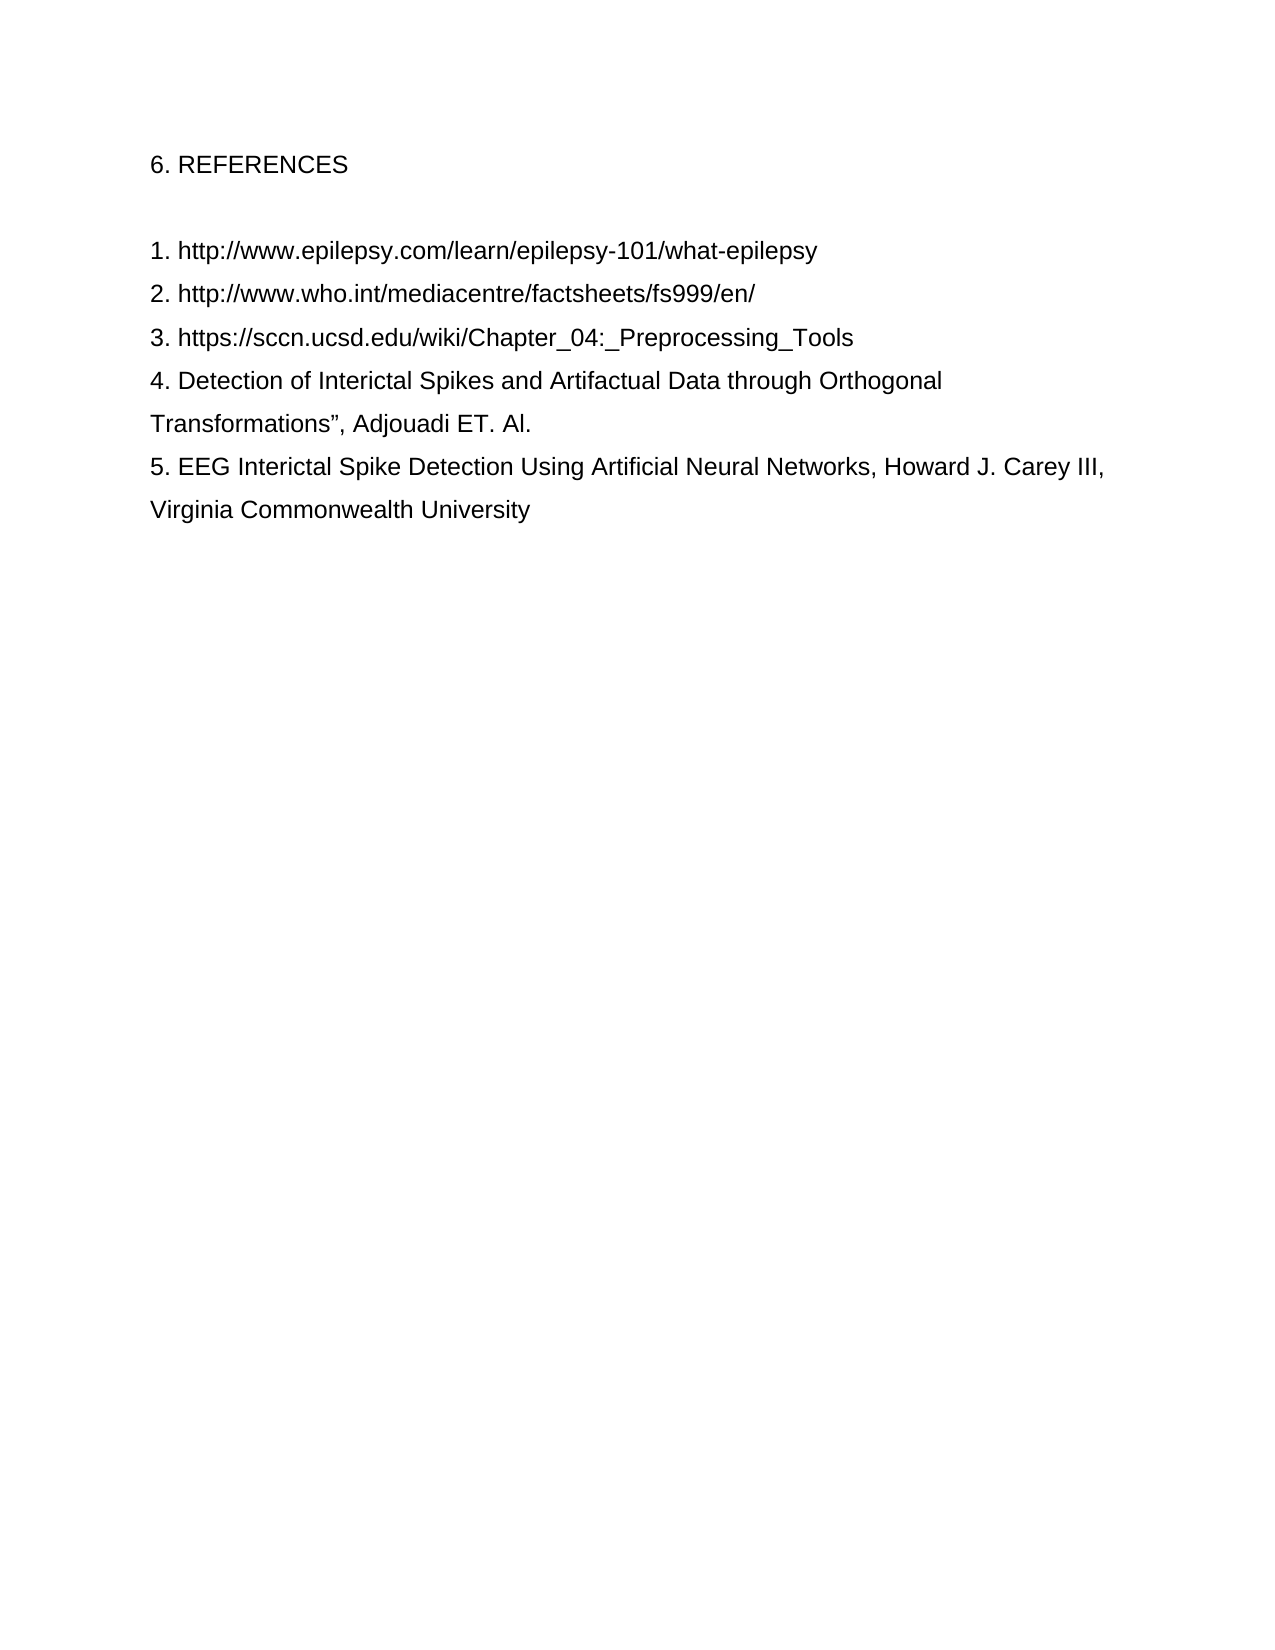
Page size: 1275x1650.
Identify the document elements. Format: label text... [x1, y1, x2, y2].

text 5. EEG Interictal Spike Detection Using Artificial Neural Networks, Howard J. Carey III, Virginia Commonwealth University [150, 452, 1125, 524]
text 1. http://www.epilepsy.com/learn/epilepsy-101/what-epilepsy [150, 236, 1125, 265]
text 3. https://sccn.ucsd.edu/wiki/Chapter_04:_Preprocessing_Tools [150, 322, 1125, 351]
text 2. http://www.who.int/mediacentre/factsheets/fs999/en/ [150, 279, 1125, 308]
text 4. Detection of Interictal Spikes and Artifactual Data through Orthogonal Transformations”, Adjouadi ET. Al. [150, 366, 1125, 437]
text 6. REFERENCES [150, 150, 1125, 179]
